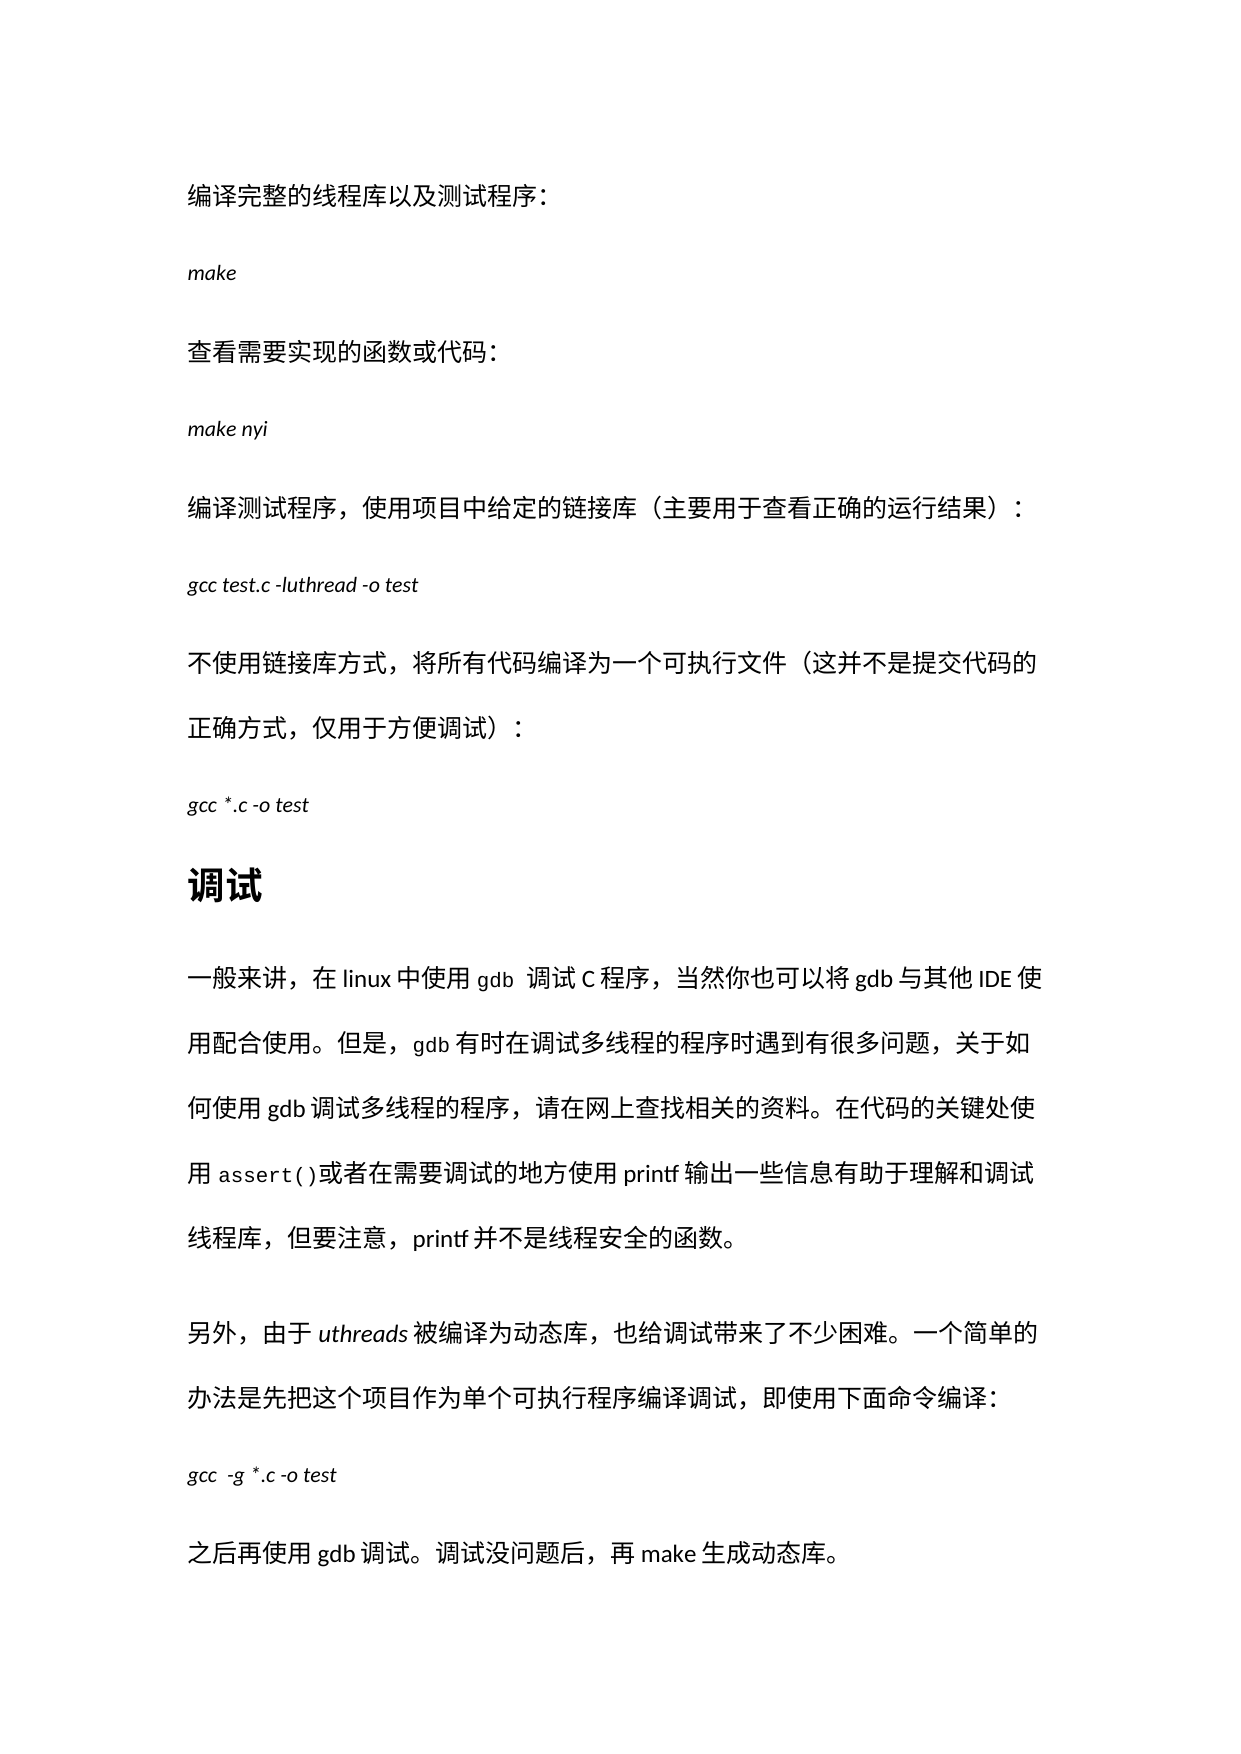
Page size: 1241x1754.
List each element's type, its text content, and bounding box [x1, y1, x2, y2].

text gcc test.c -luthread -o test [187, 568, 1053, 600]
text 不使用链接库方式，将所有代码编译为一个可执行文件（这并不是提交代码的正确方式，仅用于方便调试）： [187, 629, 1053, 759]
text gcc *.c -o test [187, 789, 1053, 821]
subtitle 调试 [187, 850, 1053, 915]
text 另外，由于 uthreads 被编译为动态库，也给调试带来了不少困难。一个简单的办法是先把这个项目作为单个可执行程序编译调试，即使用下面命令编译： [187, 1299, 1053, 1429]
text make [187, 256, 1053, 289]
text 之后再使用gdb调试。调试没问题后，再make生成动态库。 [187, 1519, 1053, 1584]
text 编译测试程序，使用项目中给定的链接库（主要用于查看正确的运行结果）： [187, 474, 1053, 539]
text 一般来讲，在linux中使用 gdb 调试C程序，当然你也可以将gdb与其他IDE使用配合使用。但是，gdb 有时在调试多线程的程序时遇到有很多问题，关于如何使用gdb调试多线程的程序，请在网上查找相关的资料。在代码的关键处使用 assert()或者在需要调试的地方使用printf输出一些信息有助于理解和调试线程库，但要注意，printf并不是线程安全的函数。 [187, 944, 1053, 1269]
text 查看需要实现的函数或代码： [187, 318, 1053, 383]
text make nyi [187, 412, 1053, 444]
text 编译完整的线程库以及测试程序： [187, 162, 1053, 227]
text gcc -g *.c -o test [187, 1458, 1053, 1490]
